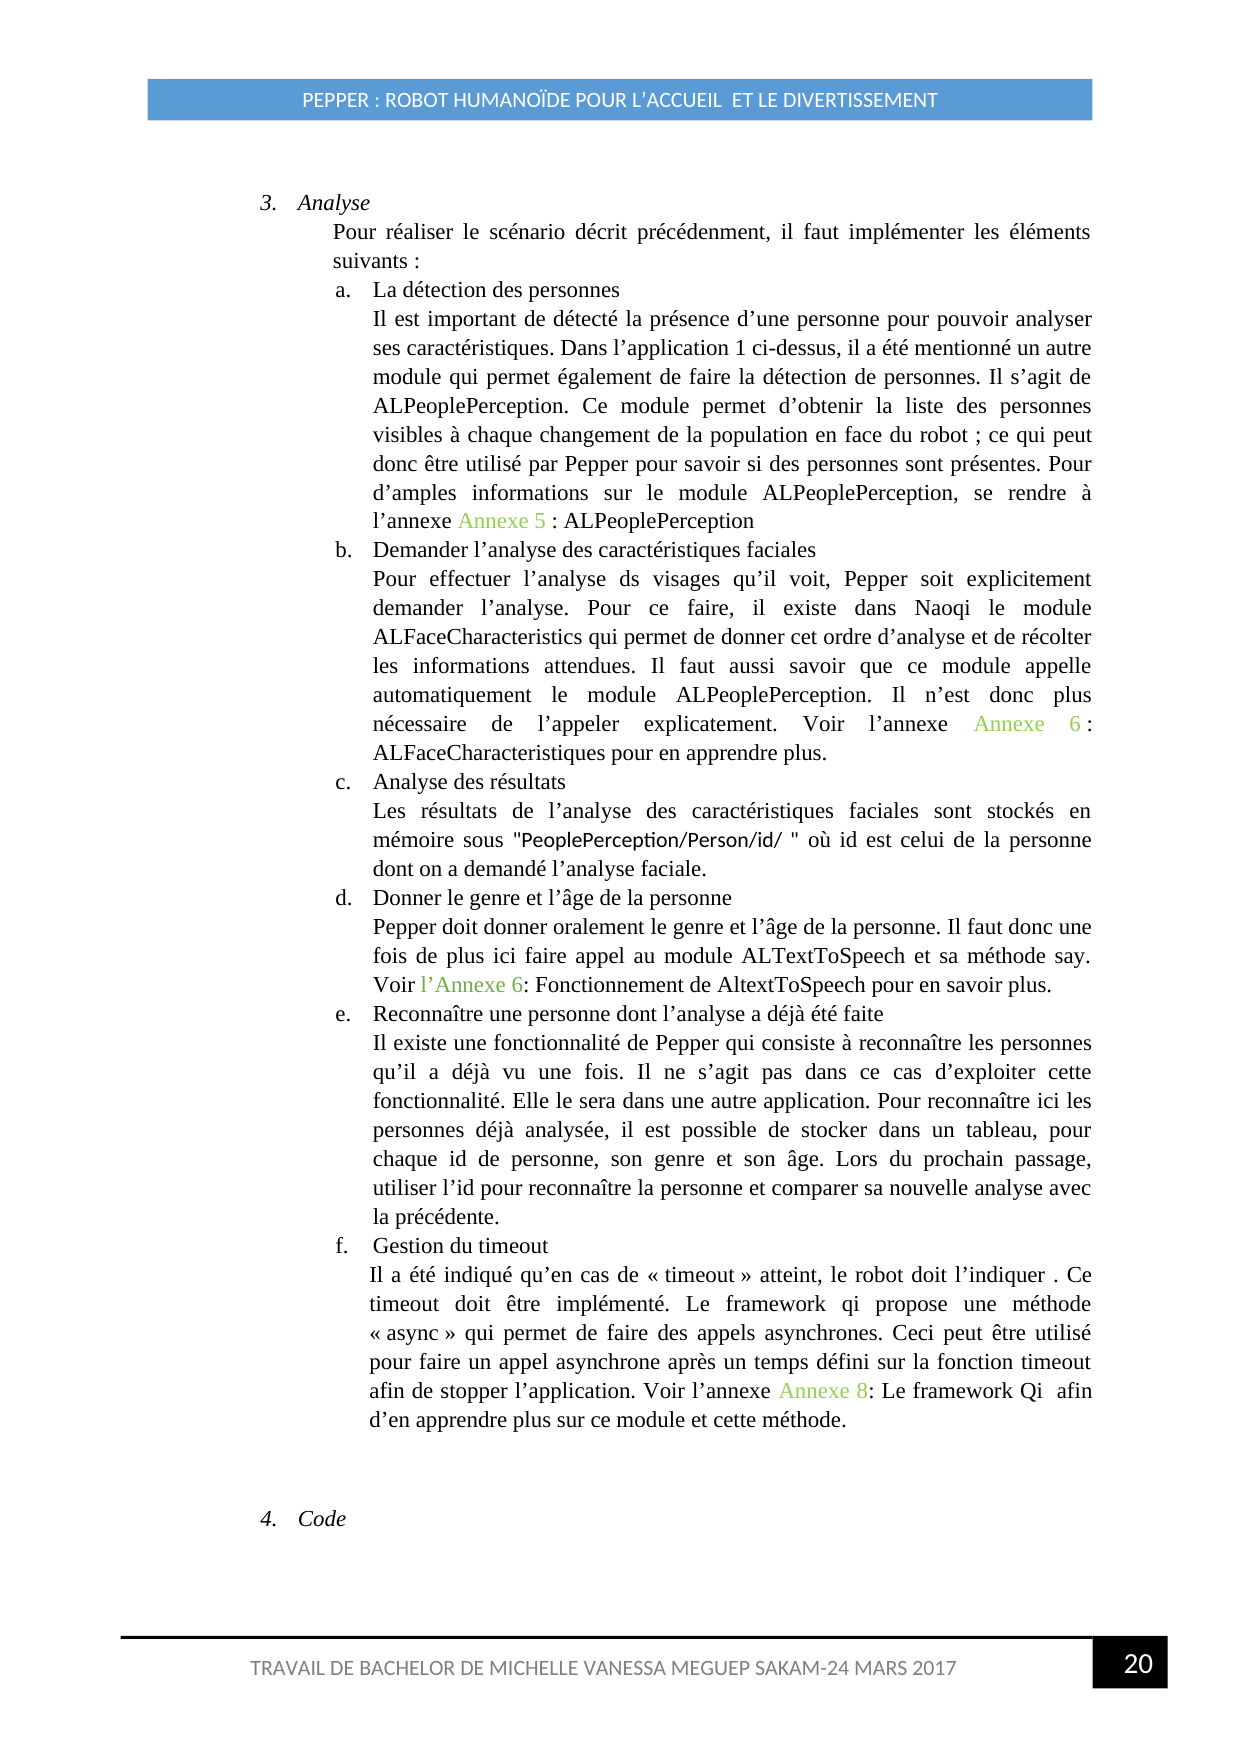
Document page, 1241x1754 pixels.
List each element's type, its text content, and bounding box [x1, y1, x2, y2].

list Il a été indiqué qu’en cas de « timeout » atteint, le robot doit l’indiquer . Ce timeout doit être implémenté. Le framework qi propose une méthode « async » qui permet de faire des appels asynchrones. Ceci peut être utilisé pour faire un appel asynchrone après un temps défini sur la fonction timeout afin de stopper l’application. Voir l’annexe Annexe 8: Le framework Qi afin d’en apprendre plus sur ce module et cette méthode. [369, 1261, 1093, 1432]
list Pour réaliser le scénario décrit précédenment, il faut implémenter les éléments suivants : [333, 218, 1093, 273]
list Il est important de détecté la présence d’une personne pour pouvoir analyser ses caractéristiques. Dans l’application 1 ci-dessus, il a été mentionné un autre module qui permet également de faire la détection de personnes. Il s’agit de ALPeoplePerception. Ce module permet d’obtenir la liste des personnes visibles à chaque changement de la population en face du robot ; ce qui peut donc être utilisé par Pepper pour savoir si des personnes sont présentes. Pour d’amples informations sur le module ALPeoplePerception, se rendre à l’annexe Annexe 5 : ALPeoplePerception [373, 305, 1093, 534]
list Il existe une fonctionnalité de Pepper qui consiste à reconnaître les personnes qu’il a déjà vu une fois. Il ne s’agit pas dans ce cas d’exploiter cette fonctionnalité. Elle le sera dans une autre application. Pour reconnaître ici les personnes déjà analysée, il est possible de stocker dans un tableau, pour chaque id de personne, son genre et son âge. Lors du prochain passage, utiliser l’id pour reconnaître la personne et comparer sa nouvelle analyse avec la précédente. [373, 1029, 1093, 1229]
subtitle Code [260, 1505, 1093, 1531]
subtitle Analyse [260, 189, 1093, 215]
list Gestion du timeout [335, 1232, 1093, 1258]
list Demander l’analyse des caractéristiques faciales [335, 537, 1093, 563]
list Analyse des résultats [335, 768, 1093, 794]
list Les résultats de l’analyse des caractéristiques faciales sont stockés en mémoire sous "PeoplePerception/Person/id/ " où id est celui de la personne dont on a demandé l’analyse faciale. [373, 797, 1093, 882]
list Pour effectuer l’analyse ds visages qu’il voit, Pepper soit explicitement demander l’analyse. Pour ce faire, il existe dans Naoqi le module ALFaceCharacteristics qui permet de donner cet ordre d’analyse et de récolter les informations attendues. Il faut aussi savoir que ce module appelle automatiquement le module ALPeoplePerception. Il n’est donc plus nécessaire de l’appeler explicatement. Voir l’annexe Annexe 6 : ALFaceCharacteristiques pour en apprendre plus. [373, 566, 1093, 766]
list Donner le genre et l’âge de la personne [335, 884, 1093, 911]
list La détection des personnes [335, 276, 1093, 302]
list Pepper doit donner oralement le genre et l’âge de la personne. Il faut donc une fois de plus ici faire appel au module ALTextToSpeech et sa méthode say. Voir l’Annexe 6: Fonctionnement de AltextToSpeech pour en savoir plus. [373, 913, 1093, 998]
list Reconnaître une personne dont l’analyse a déjà été faite [335, 1000, 1093, 1027]
